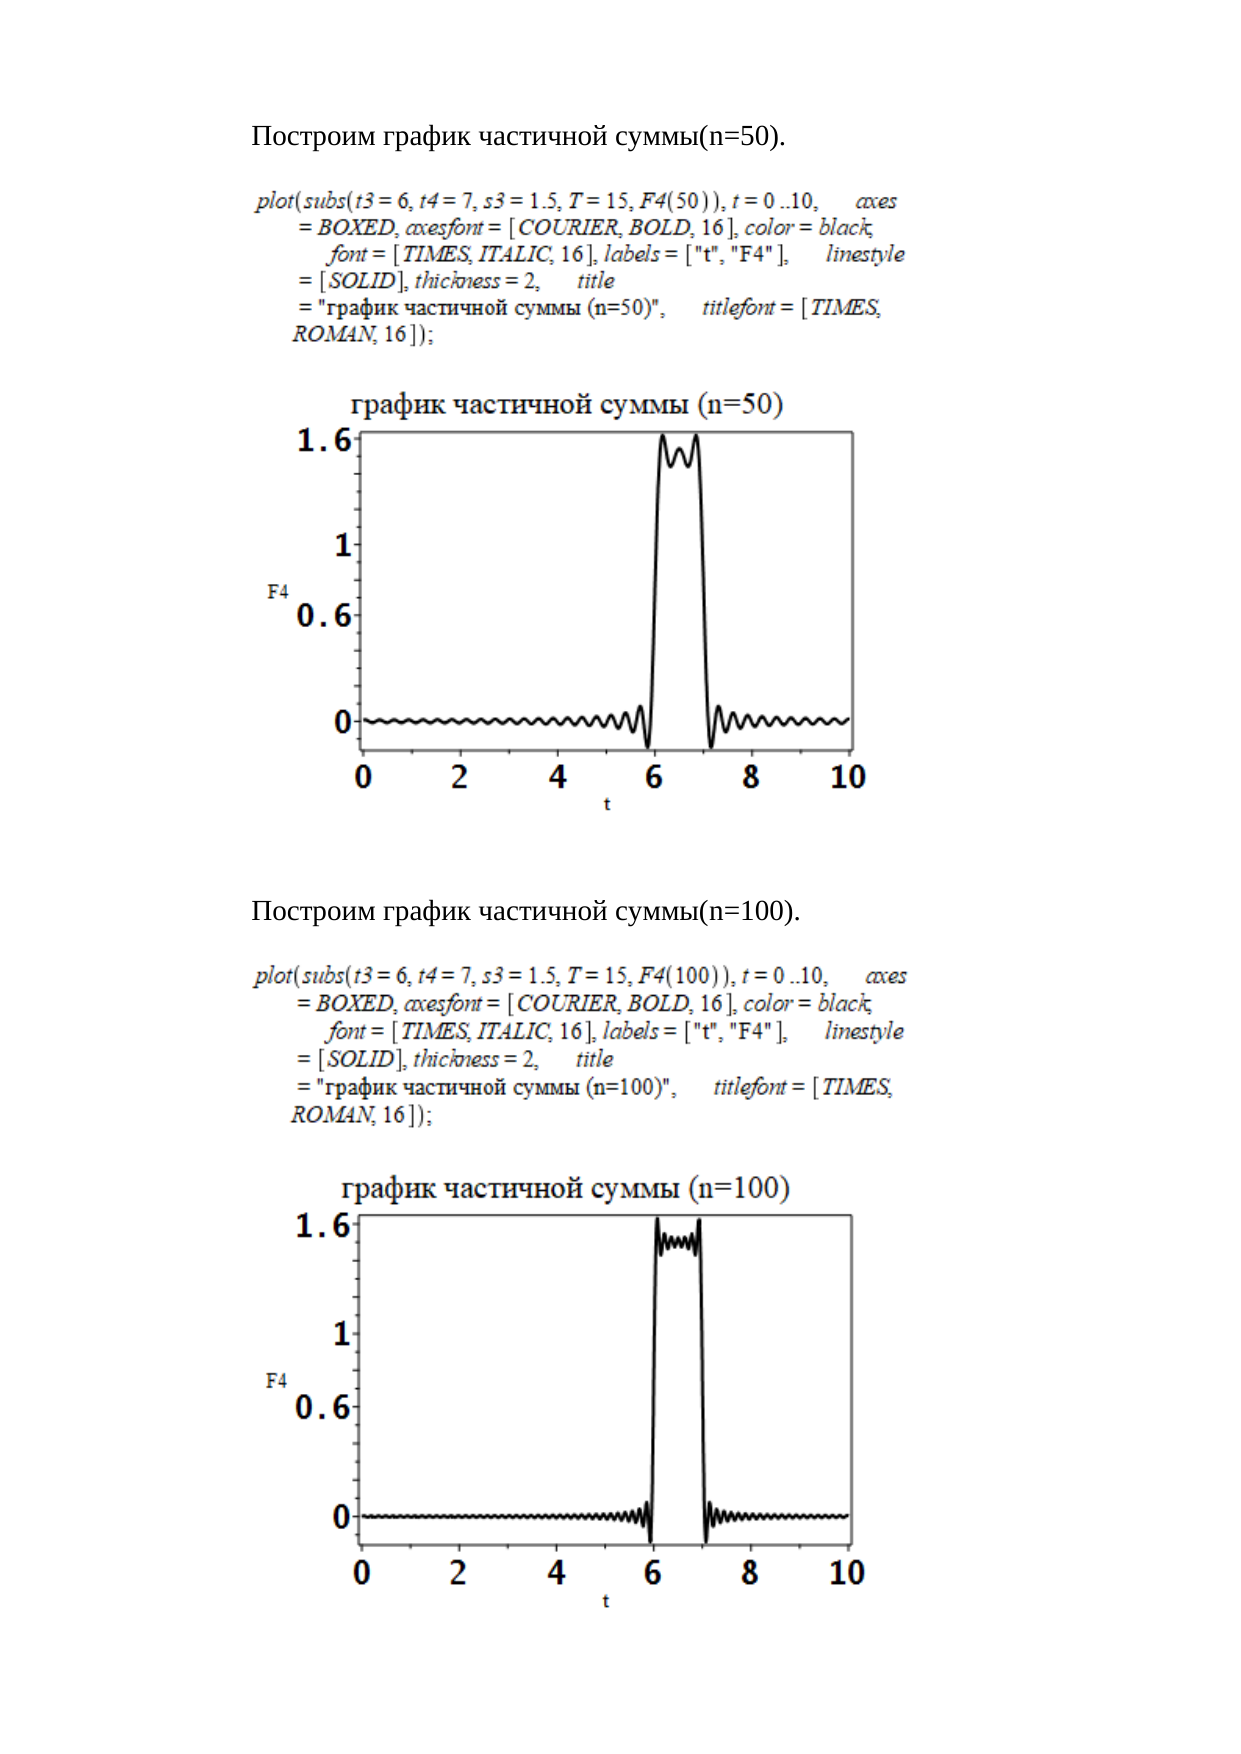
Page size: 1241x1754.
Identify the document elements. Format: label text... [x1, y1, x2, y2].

list Построим график частичной суммы(n=50). [177, 118, 1152, 152]
picture [251, 185, 917, 826]
picture [251, 960, 915, 1624]
list Построим график частичной суммы(n=100). [177, 893, 1152, 926]
